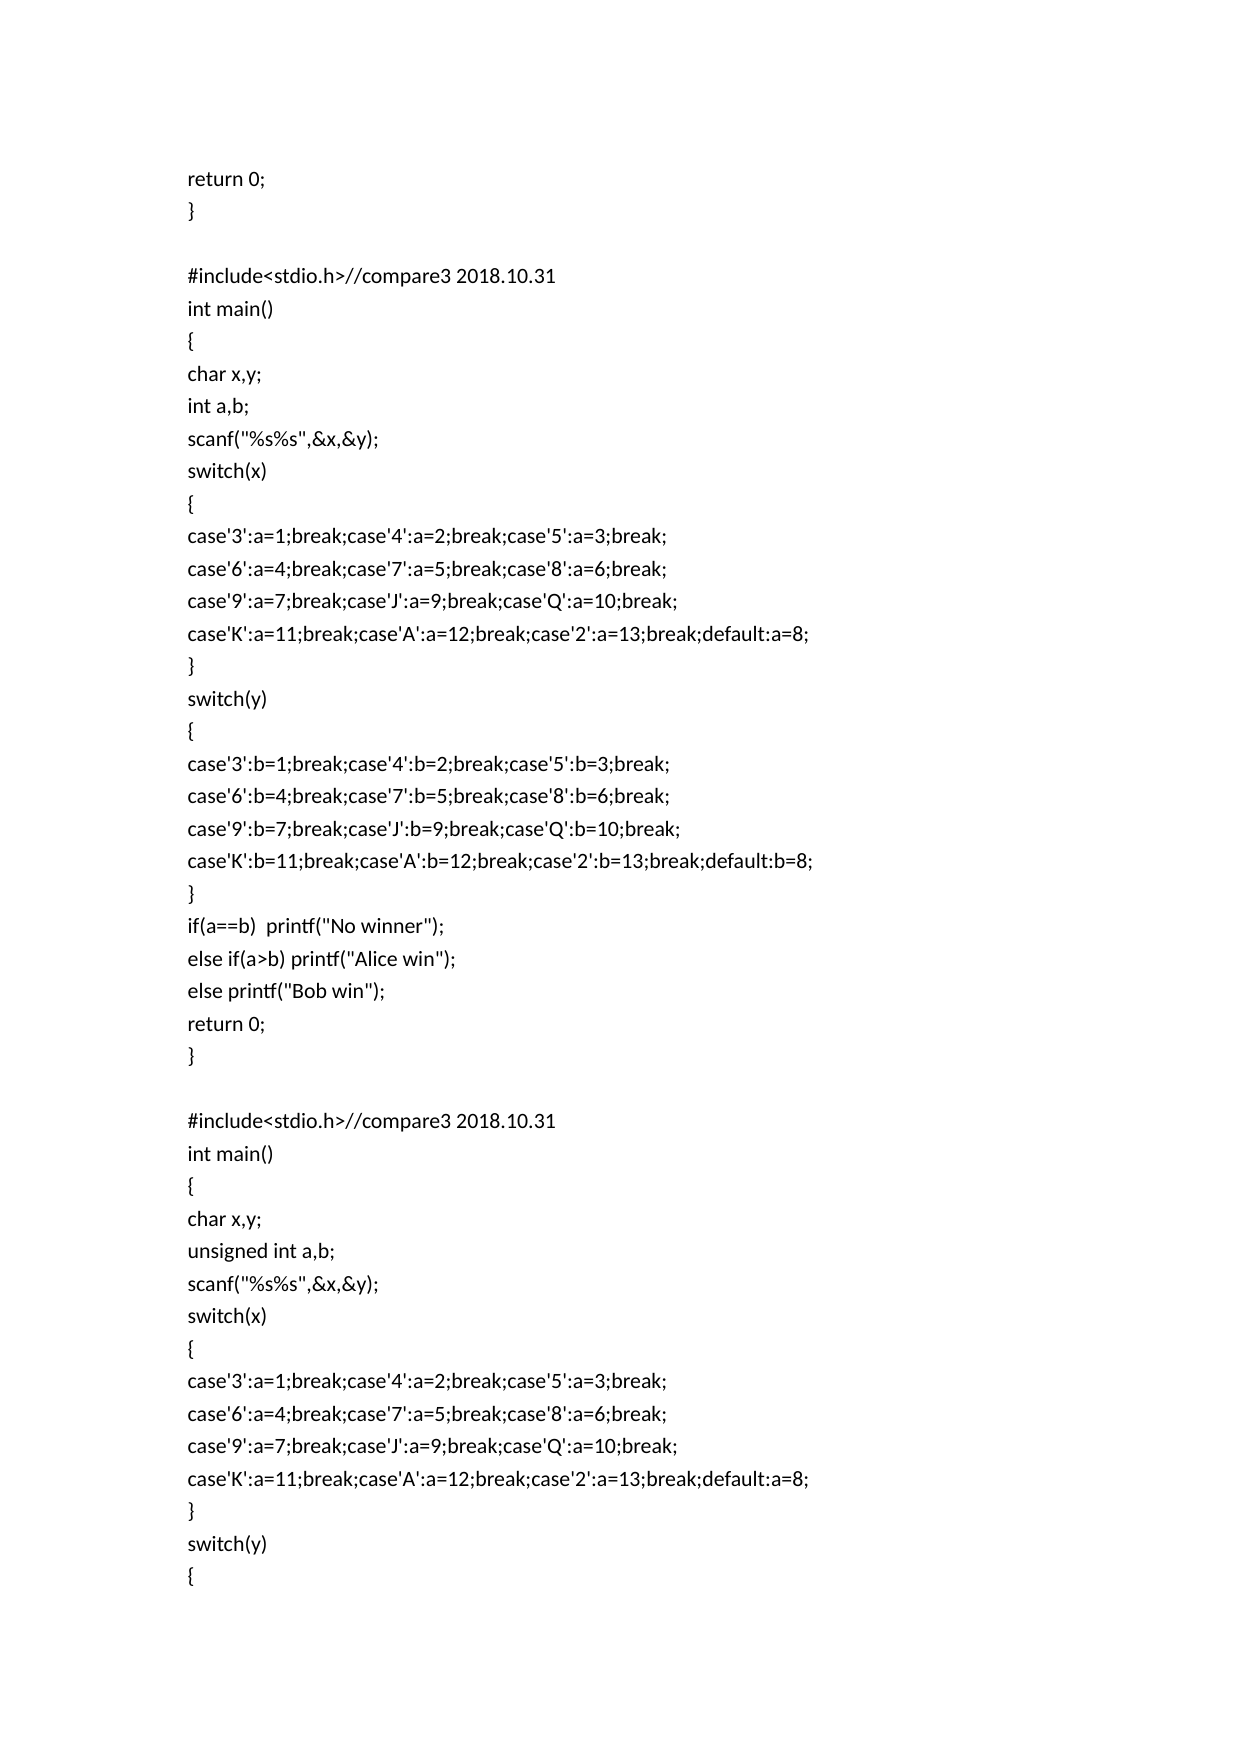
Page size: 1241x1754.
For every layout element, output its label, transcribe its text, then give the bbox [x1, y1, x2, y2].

text } [187, 194, 1053, 227]
text case'K':a=11;break;case'A':a=12;break;case'2':a=13;break;default:a=8; [187, 617, 1053, 649]
text case'6':a=4;break;case'7':a=5;break;case'8':a=6;break; [187, 1397, 1053, 1429]
text { [187, 714, 1053, 747]
text #include<stdio.h>//compare3 2018.10.31 [187, 1104, 1053, 1137]
text { [187, 487, 1053, 519]
text { [187, 1332, 1053, 1364]
text switch(x) [187, 1299, 1053, 1332]
text char x,y; [187, 357, 1053, 389]
text } [187, 1039, 1053, 1072]
text int main() [187, 1137, 1053, 1169]
text if(a==b) printf("No winner"); [187, 909, 1053, 942]
text switch(y) [187, 1527, 1053, 1559]
text case'K':b=11;break;case'A':b=12;break;case'2':b=13;break;default:b=8; [187, 844, 1053, 877]
text case'6':b=4;break;case'7':b=5;break;case'8':b=6;break; [187, 779, 1053, 812]
text switch(y) [187, 682, 1053, 714]
text case'9':a=7;break;case'J':a=9;break;case'Q':a=10;break; [187, 584, 1053, 617]
text case'9':b=7;break;case'J':b=9;break;case'Q':b=10;break; [187, 812, 1053, 844]
text { [187, 1559, 1053, 1592]
text unsigned int a,b; [187, 1234, 1053, 1267]
text case'3':b=1;break;case'4':b=2;break;case'5':b=3;break; [187, 747, 1053, 779]
text #include<stdio.h>//compare3 2018.10.31 [187, 259, 1053, 292]
text int main() [187, 292, 1053, 324]
text { [187, 324, 1053, 357]
text return 0; [187, 162, 1053, 194]
text case'6':a=4;break;case'7':a=5;break;case'8':a=6;break; [187, 552, 1053, 584]
text } [187, 877, 1053, 909]
text char x,y; [187, 1202, 1053, 1234]
text } [187, 1494, 1053, 1527]
text case'K':a=11;break;case'A':a=12;break;case'2':a=13;break;default:a=8; [187, 1462, 1053, 1494]
text scanf("%s%s",&x,&y); [187, 1267, 1053, 1299]
text return 0; [187, 1007, 1053, 1039]
text else printf("Bob win"); [187, 974, 1053, 1007]
text scanf("%s%s",&x,&y); [187, 422, 1053, 454]
text case'9':a=7;break;case'J':a=9;break;case'Q':a=10;break; [187, 1429, 1053, 1462]
text } [187, 649, 1053, 682]
text switch(x) [187, 454, 1053, 487]
text else if(a>b) printf("Alice win"); [187, 942, 1053, 974]
text case'3':a=1;break;case'4':a=2;break;case'5':a=3;break; [187, 519, 1053, 552]
text int a,b; [187, 389, 1053, 422]
text { [187, 1169, 1053, 1202]
text case'3':a=1;break;case'4':a=2;break;case'5':a=3;break; [187, 1364, 1053, 1397]
